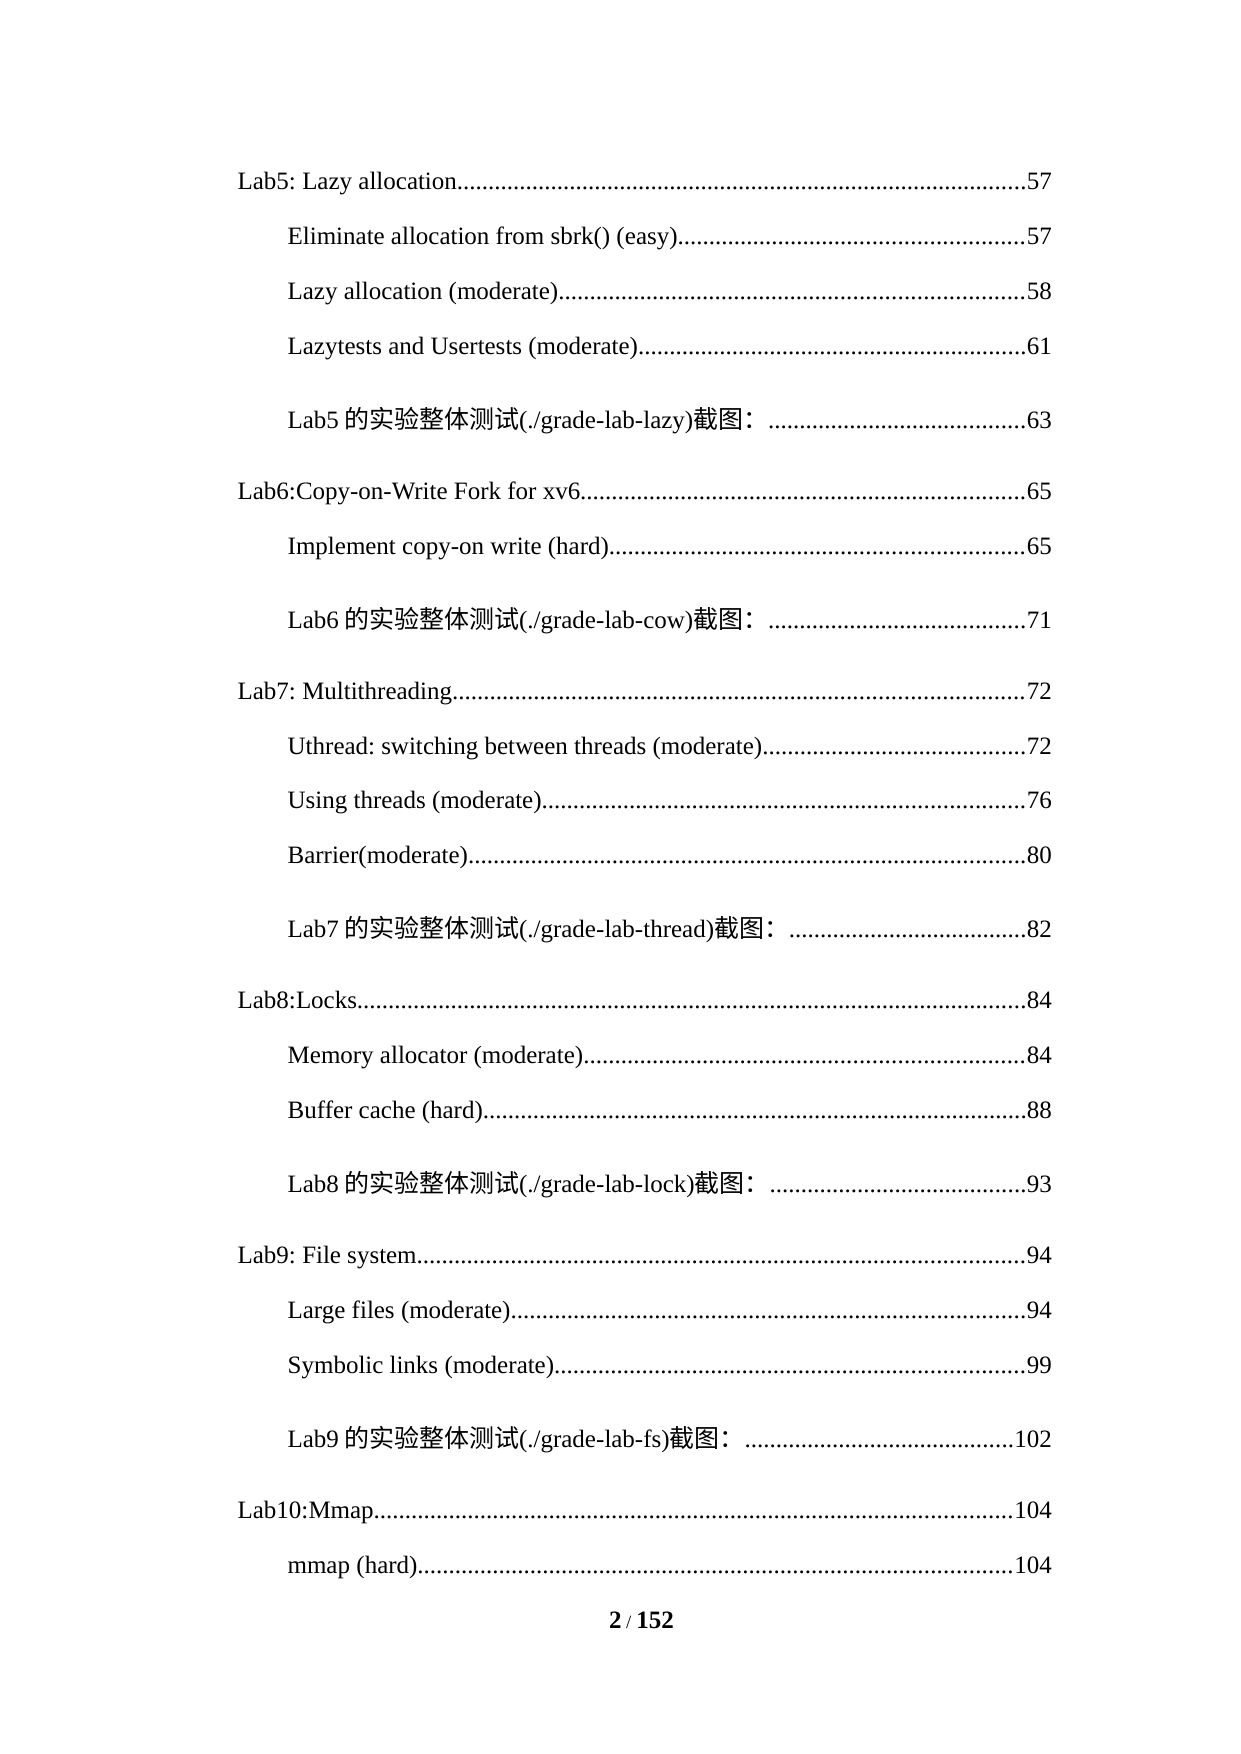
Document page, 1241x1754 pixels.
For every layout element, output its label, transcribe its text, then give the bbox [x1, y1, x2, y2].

text Lazy allocation (moderate) 58 [237, 274, 1053, 308]
text Using threads (moderate) 76 [237, 783, 1053, 817]
text Large files (moderate) 94 [237, 1292, 1053, 1326]
text Symbolic links (moderate) 99 [237, 1347, 1053, 1381]
text Uthread: switching between threads (moderate) 72 [237, 728, 1053, 762]
text Lab9: File system 94 [187, 1237, 1053, 1271]
text Memory allocator (moderate) 84 [237, 1038, 1053, 1072]
text Barrier(moderate) 80 [237, 838, 1053, 872]
text Lab9的实验整体测试(./grade-lab-fs)截图： 102 [237, 1402, 1053, 1470]
text Lab5: Lazy allocation 57 [187, 164, 1053, 198]
text Implement copy-on write (hard) 65 [237, 528, 1053, 562]
text Lab8:Locks 84 [187, 983, 1053, 1017]
text Lab7: Multithreading 72 [187, 673, 1053, 707]
text Lab6:Copy-on-Write Fork for xv6 65 [187, 473, 1053, 507]
text Lab7的实验整体测试(./grade-lab-thread)截图： 82 [237, 893, 1053, 961]
text Lab10:Mmap 104 [187, 1492, 1053, 1526]
text Lab6的实验整体测试(./grade-lab-cow)截图： 71 [237, 583, 1053, 651]
text Lab5的实验整体测试(./grade-lab-lazy)截图： 63 [237, 383, 1053, 451]
text Lazytests and Usertests (moderate) 61 [237, 328, 1053, 362]
text Buffer cache (hard) 88 [237, 1093, 1053, 1127]
text mmap (hard) 104 [237, 1547, 1053, 1581]
text Lab8的实验整体测试(./grade-lab-lock)截图： 93 [237, 1147, 1053, 1215]
text Eliminate allocation from sbrk() (easy) 57 [237, 219, 1053, 253]
